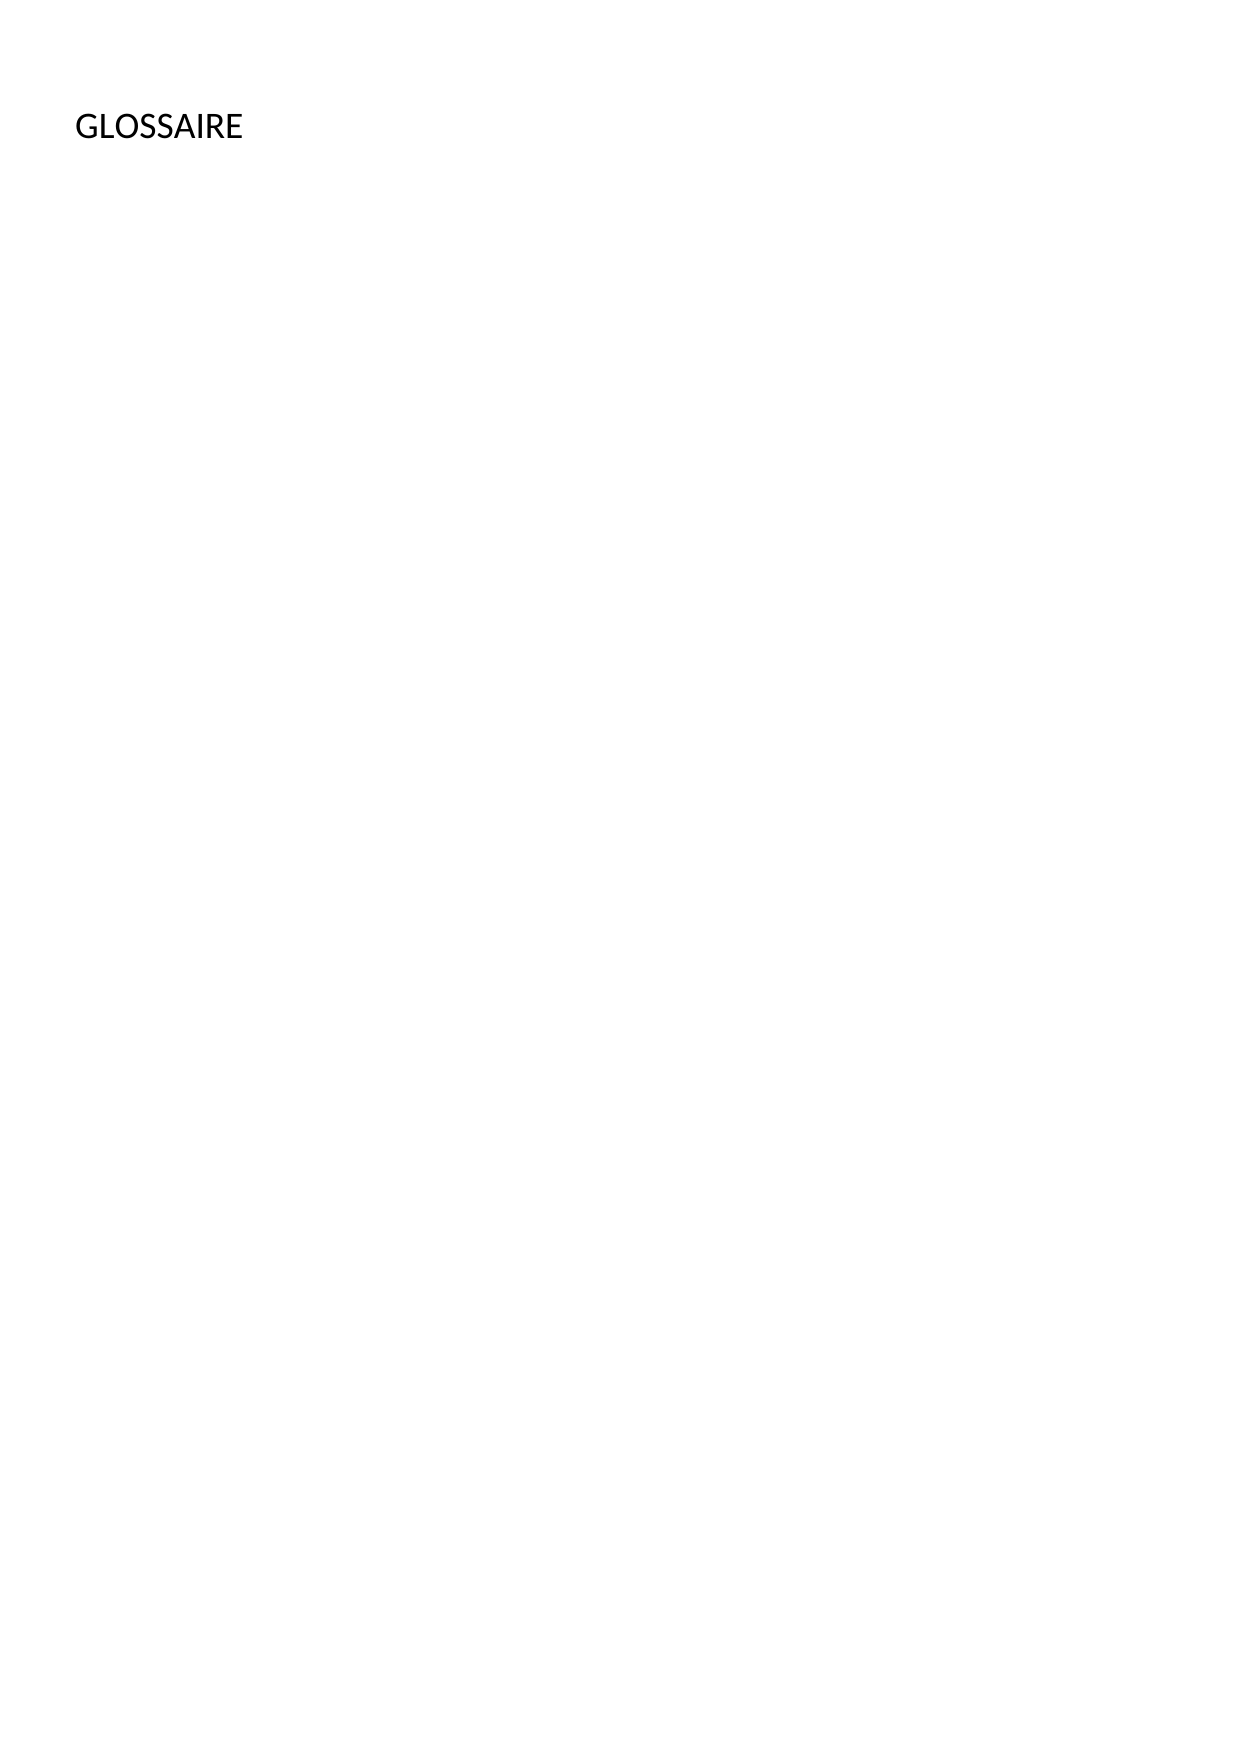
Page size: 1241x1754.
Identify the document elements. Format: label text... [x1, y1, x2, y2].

text GLOSSAIRE [75, 102, 1165, 148]
